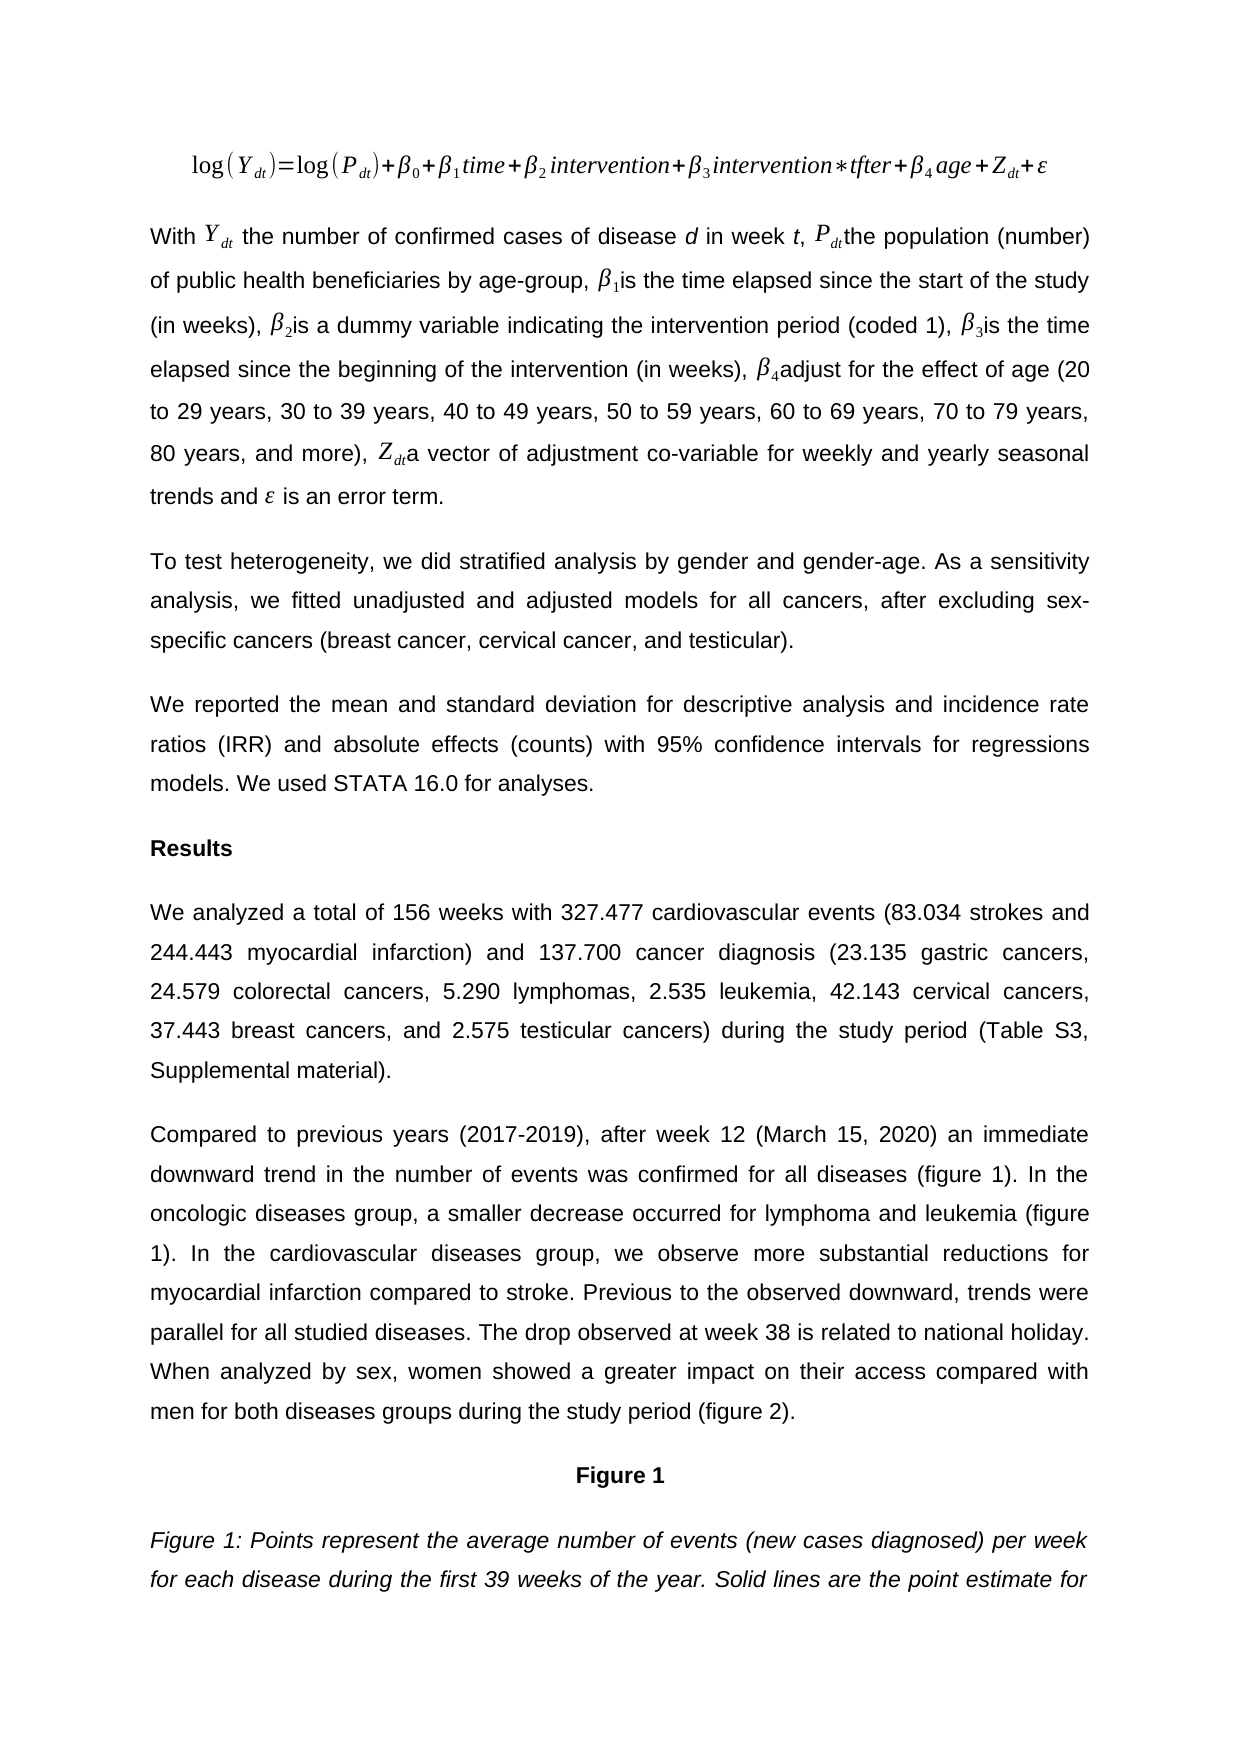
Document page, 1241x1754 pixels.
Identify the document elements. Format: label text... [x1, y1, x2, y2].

text We analyzed a total of 156 weeks with 327.477 cardiovascular events (83.034 strokes and 244.443 myocardial infarction) and 137.700 cancer diagnosis (23.135 gastric cancers, 24.579 colorectal cancers, 5.290 lymphomas, 2.535 leukemia, 42.143 cervical cancers, 37.443 breast cancers, and 2.575 testicular cancers) during the study period (Table S3, Supplemental material). [150, 899, 1090, 1083]
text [150, 1527, 1090, 1593]
text With the number of confirmed cases of disease d in week t, the population (number) of public health beneficiaries by age-group, is the time elapsed since the start of the study (in weeks), is a dummy variable indicating the intervention period (coded 1), is the time elapsed since the beginning of the intervention (in weeks), adjust for the effect of age (20 to 29 years, 30 to 39 years, 40 to 49 years, 50 to 59 years, 60 to 69 years, 70 to 79 years, 80 years, and more), a vector of adjustment co-variable for weekly and yearly seasonal trends and is an error term. [150, 220, 1090, 509]
text Figure 1 [150, 1462, 1090, 1489]
text To test heterogeneity, we did stratified analysis by gender and gender-age. As a sensitivity analysis, we fitted unadjusted and adjusted models for all cancers, after excluding sex-specific cancers (breast cancer, cervical cancer, and testicular). [150, 548, 1090, 653]
text Compared to previous years (2017-2019), after week 12 (March 15, 2020) an immediate downward trend in the number of events was confirmed for all diseases (figure 1). In the oncologic diseases group, a smaller decrease occurred for lymphoma and leukemia (figure 1). In the cardiovascular diseases group, we observe more substantial reductions for myocardial infarction compared to stroke. Previous to the observed downward, trends were parallel for all studied diseases. The drop observed at week 38 is related to national holiday. When analyzed by sex, women showed a greater impact on their access compared with men for both diseases groups during the study period (figure 2). [150, 1121, 1090, 1424]
text Results [150, 834, 1090, 861]
text We reported the mean and standard deviation for descriptive analysis and incidence rate ratios (IRR) and absolute effects (counts) with 95% confidence intervals for regressions models. We used STATA 16.0 for analyses. [150, 691, 1090, 796]
